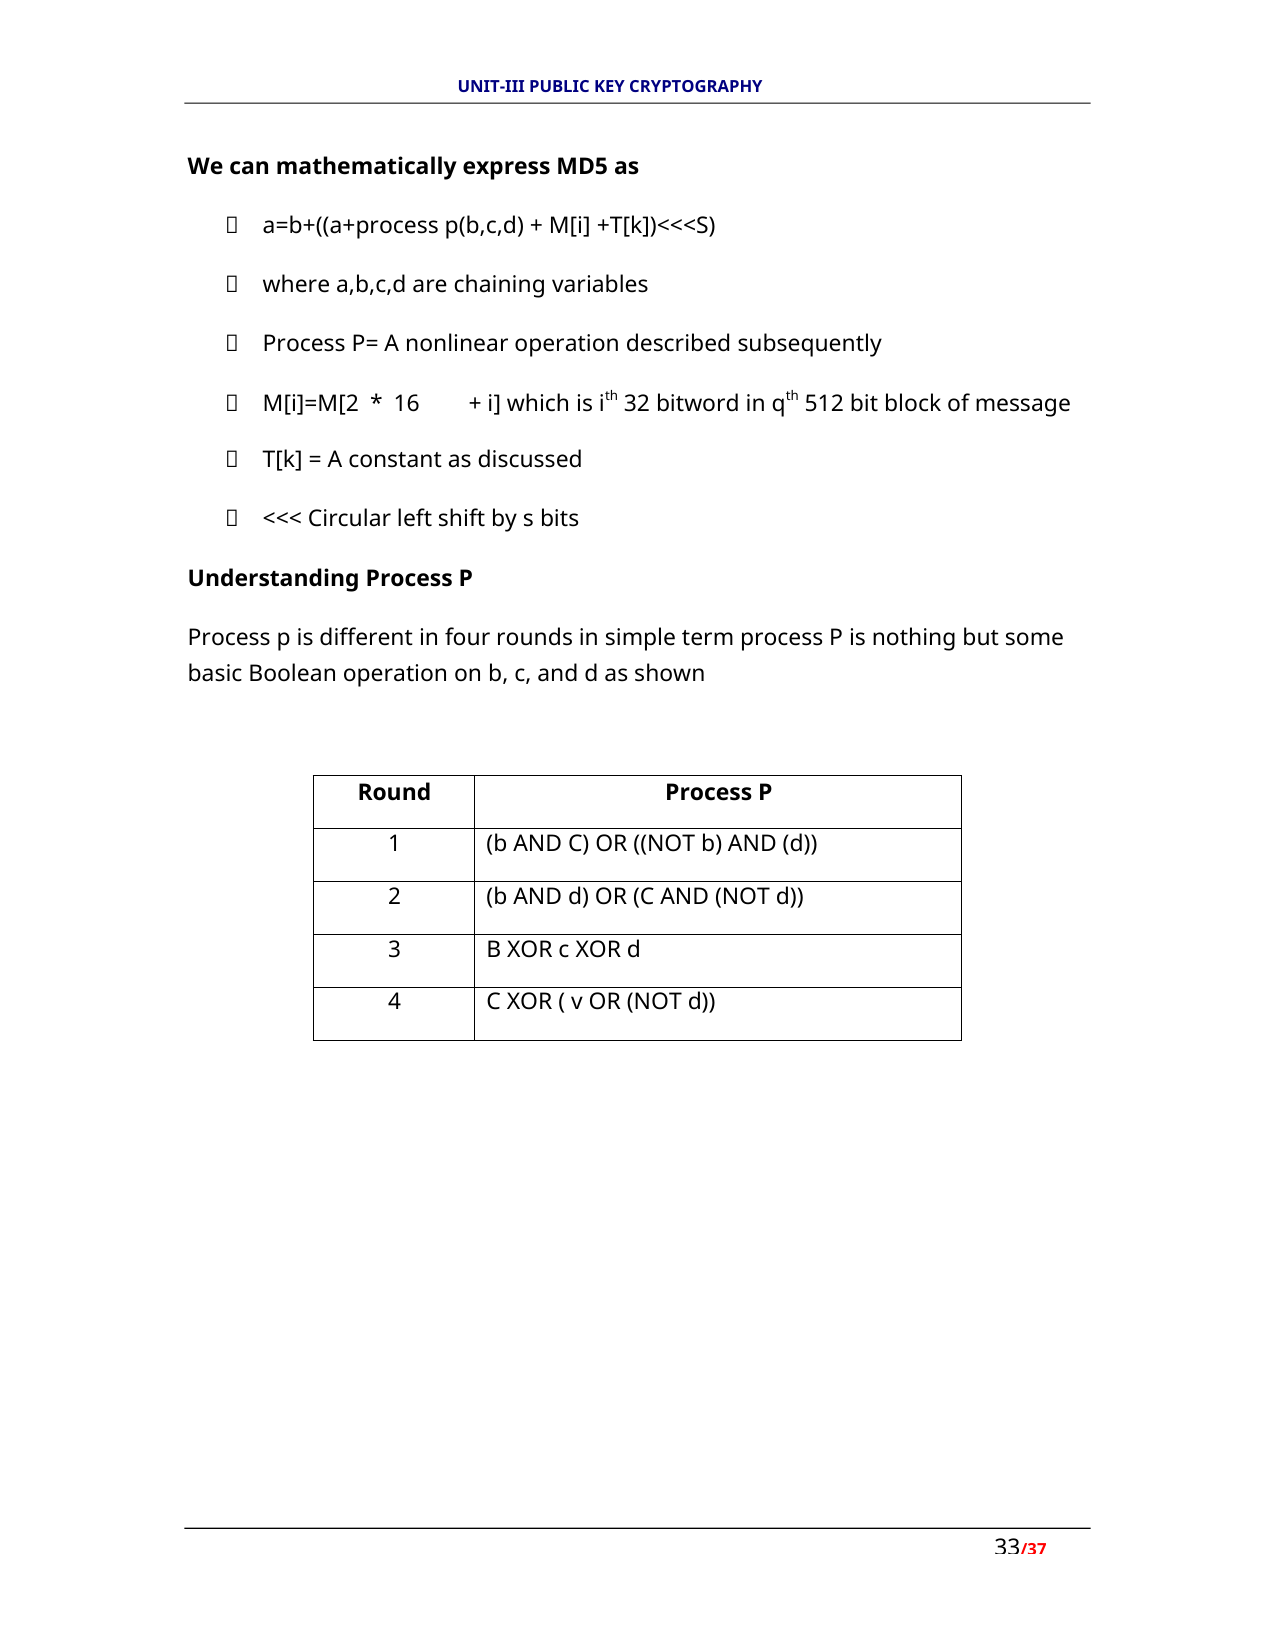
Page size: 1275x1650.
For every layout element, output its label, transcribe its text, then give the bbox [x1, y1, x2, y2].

table_cell (b AND d) OR (C AND (NOT d)) [475, 882, 961, 934]
table_cell B XOR c XOR d [475, 935, 961, 987]
list M[i]=M[2 * 16 + i] which is ith 32 bitword in qth 512 bit block of message [225, 387, 1088, 418]
table_cell (b AND C) OR ((NOT b) AND (d)) [475, 829, 961, 881]
list where a,b,c,d are chaining variables [225, 268, 1119, 299]
list <<< Circular left shift by s bits [225, 502, 1119, 534]
table_cell C XOR ( v OR (NOT d)) [475, 988, 961, 1039]
table_cell 2 [314, 882, 474, 934]
text Process p is different in four rounds in simple term process P is nothing but some basic Boolean operation on b, c, and d as shown [187, 621, 1081, 688]
table_header Process P [475, 776, 961, 828]
subtitle We can mathematically express MD5 as [187, 150, 1119, 181]
list a=b+((a+process p(b,c,d) + M[i] +T[k])<<<S) [225, 209, 1119, 240]
table_cell 1 [314, 829, 474, 881]
list Process P= A nonlinear operation described subsequently [225, 327, 1119, 358]
table_header Round [314, 776, 474, 828]
table_cell 3 [314, 935, 474, 987]
table_cell 4 [314, 988, 474, 1039]
subtitle Understanding Process P [187, 562, 1119, 593]
list T[k] = A constant as discussed [225, 443, 1119, 474]
